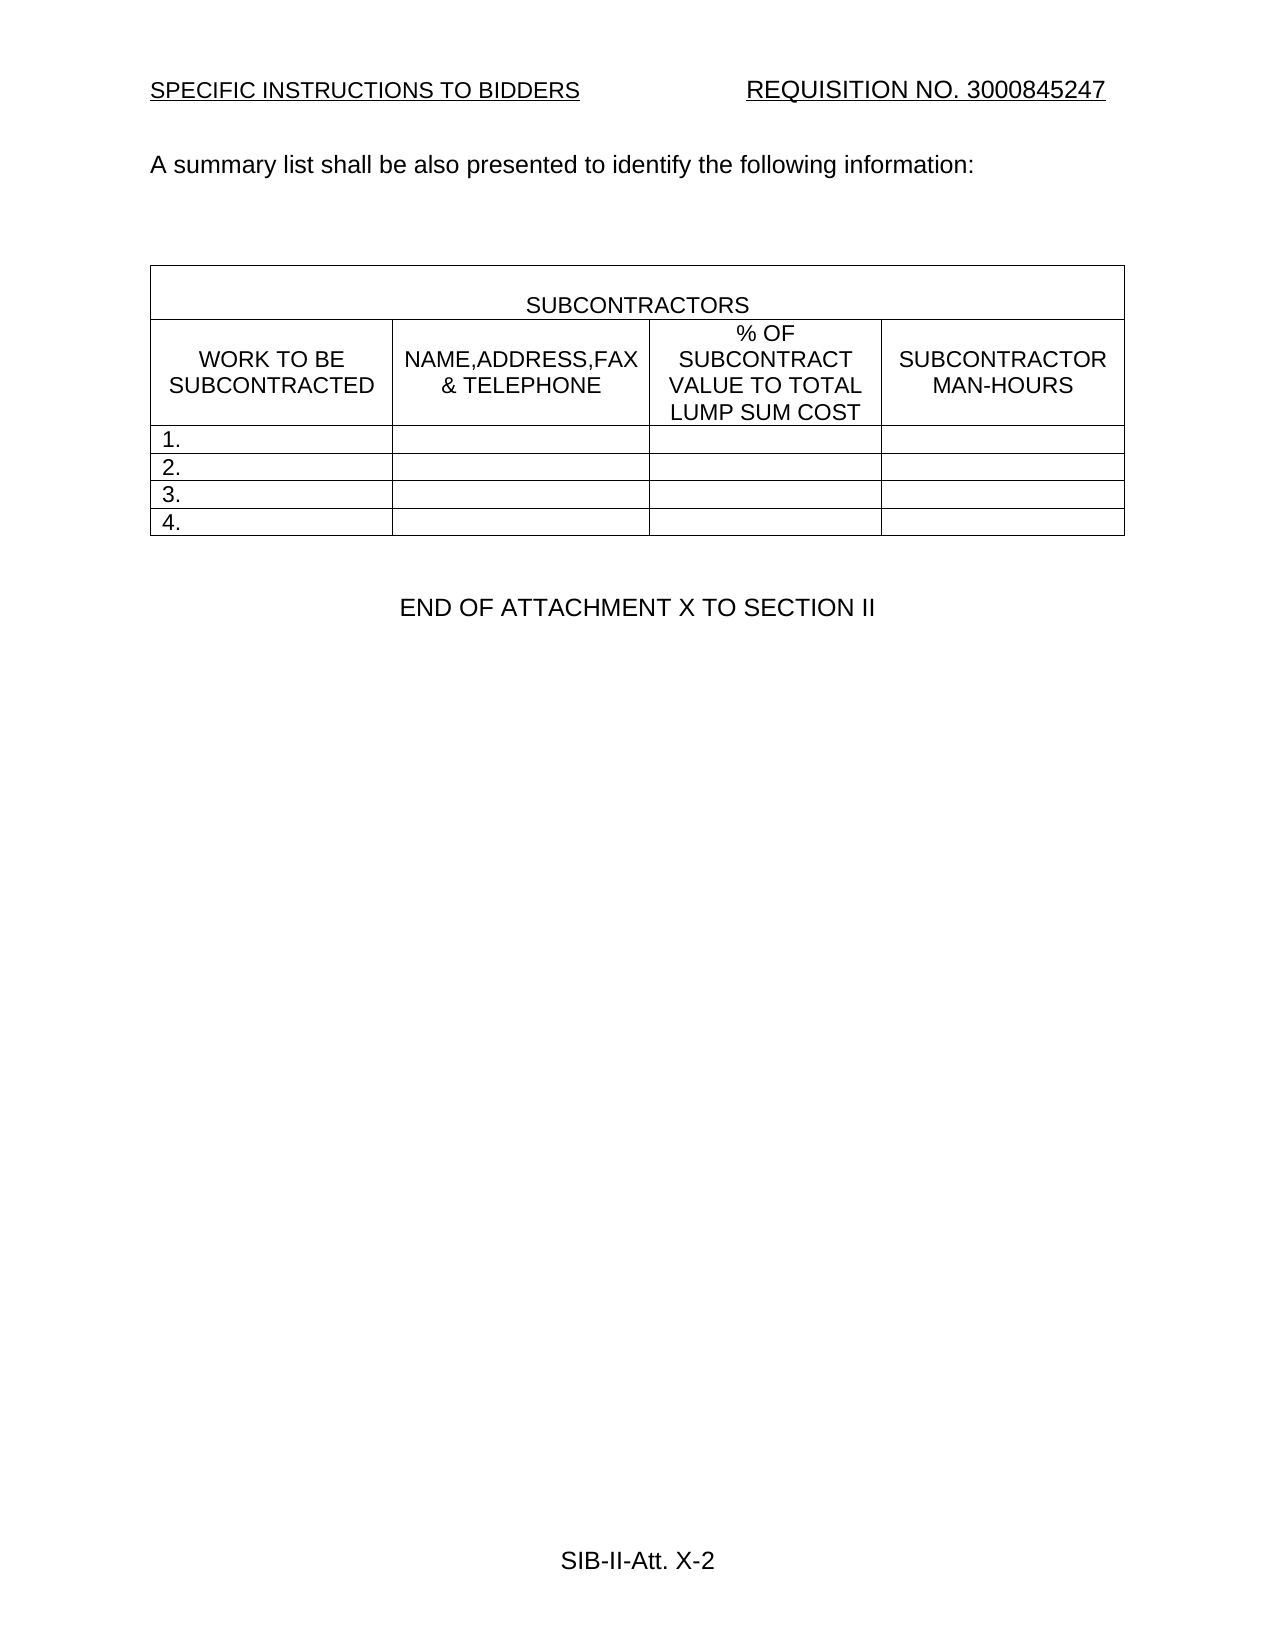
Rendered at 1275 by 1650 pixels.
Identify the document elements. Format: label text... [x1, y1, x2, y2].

table_cell [393, 481, 649, 507]
text A summary list shall be also presented to identify the following information: [150, 150, 1125, 179]
table_cell [882, 509, 1124, 535]
table_cell [882, 454, 1124, 480]
table_cell WORK TO BE SUBCONTRACTED [151, 320, 392, 425]
table_cell [650, 426, 881, 453]
table_cell 3. [151, 481, 392, 507]
table_cell [650, 509, 881, 535]
table_cell [650, 481, 881, 507]
table_cell [393, 509, 649, 535]
table_cell 1. [151, 426, 392, 453]
table_cell [882, 481, 1124, 507]
table_cell [650, 454, 881, 480]
table_cell NAME,ADDRESS,FAX & TELEPHONE [393, 320, 649, 425]
table_header SUBCONTRACTORS [151, 266, 1124, 319]
table_cell 2. [151, 454, 392, 480]
table_cell [882, 426, 1124, 453]
table_cell SUBCONTRACTOR MAN-HOURS [882, 320, 1124, 425]
table_cell [393, 426, 649, 453]
table_cell 4. [151, 509, 392, 535]
table_cell % OF SUBCONTRACT VALUE TO TOTAL LUMP SUM COST [650, 320, 881, 425]
table_cell [393, 454, 649, 480]
text END OF ATTACHMENT X TO SECTION II [150, 593, 1125, 622]
